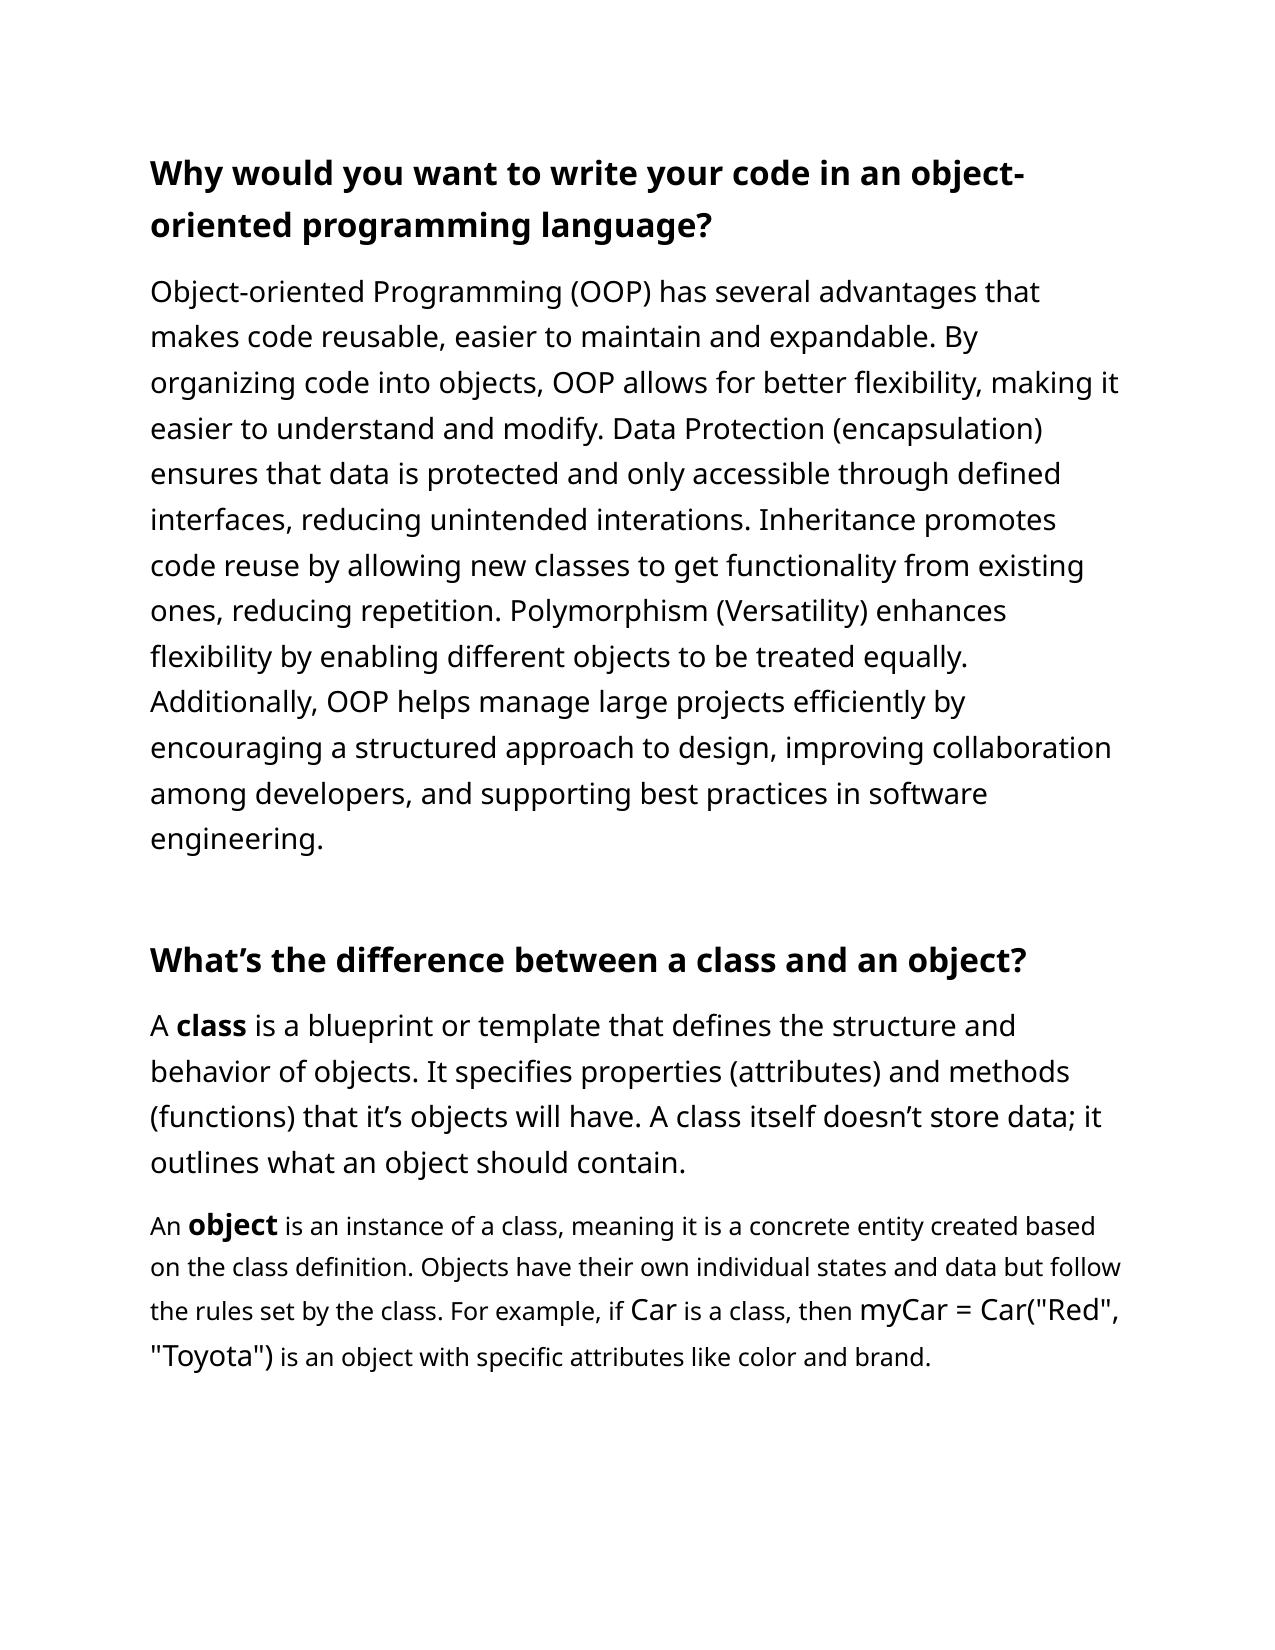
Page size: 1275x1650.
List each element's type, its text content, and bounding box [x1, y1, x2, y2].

text What’s the difference between a class and an object? [150, 937, 1125, 982]
text An object is an instance of a class, meaning it is a concrete entity created based on the class definition. Objects have their own individual states and data but follow the rules set by the class. For example, if Car is a class, then myCar = Car("Red", "Toyota") is an object with specific attributes like color and brand. [150, 1205, 1125, 1375]
text Why would you want to write your code in an object-oriented programming language? [150, 150, 1125, 248]
text A class is a blueprint or template that defines the structure and behavior of objects. It specifies properties (attributes) and methods (functions) that it’s objects will have. A class itself doesn’t store data; it outlines what an object should contain. [150, 1006, 1125, 1182]
text Object-oriented Programming (OOP) has several advantages that makes code reusable, easier to maintain and expandable. By organizing code into objects, OOP allows for better flexibility, making it easier to understand and modify. Data Protection (encapsulation) ensures that data is protected and only accessible through defined interfaces, reducing unintended interations. Inheritance promotes code reuse by allowing new classes to get functionality from existing ones, reducing repetition. Polymorphism (Versatility) enhances flexibility by enabling different objects to be treated equally. Additionally, OOP helps manage large projects efficiently by encouraging a structured approach to design, improving collaboration among developers, and supporting best practices in software engineering. [150, 271, 1125, 858]
